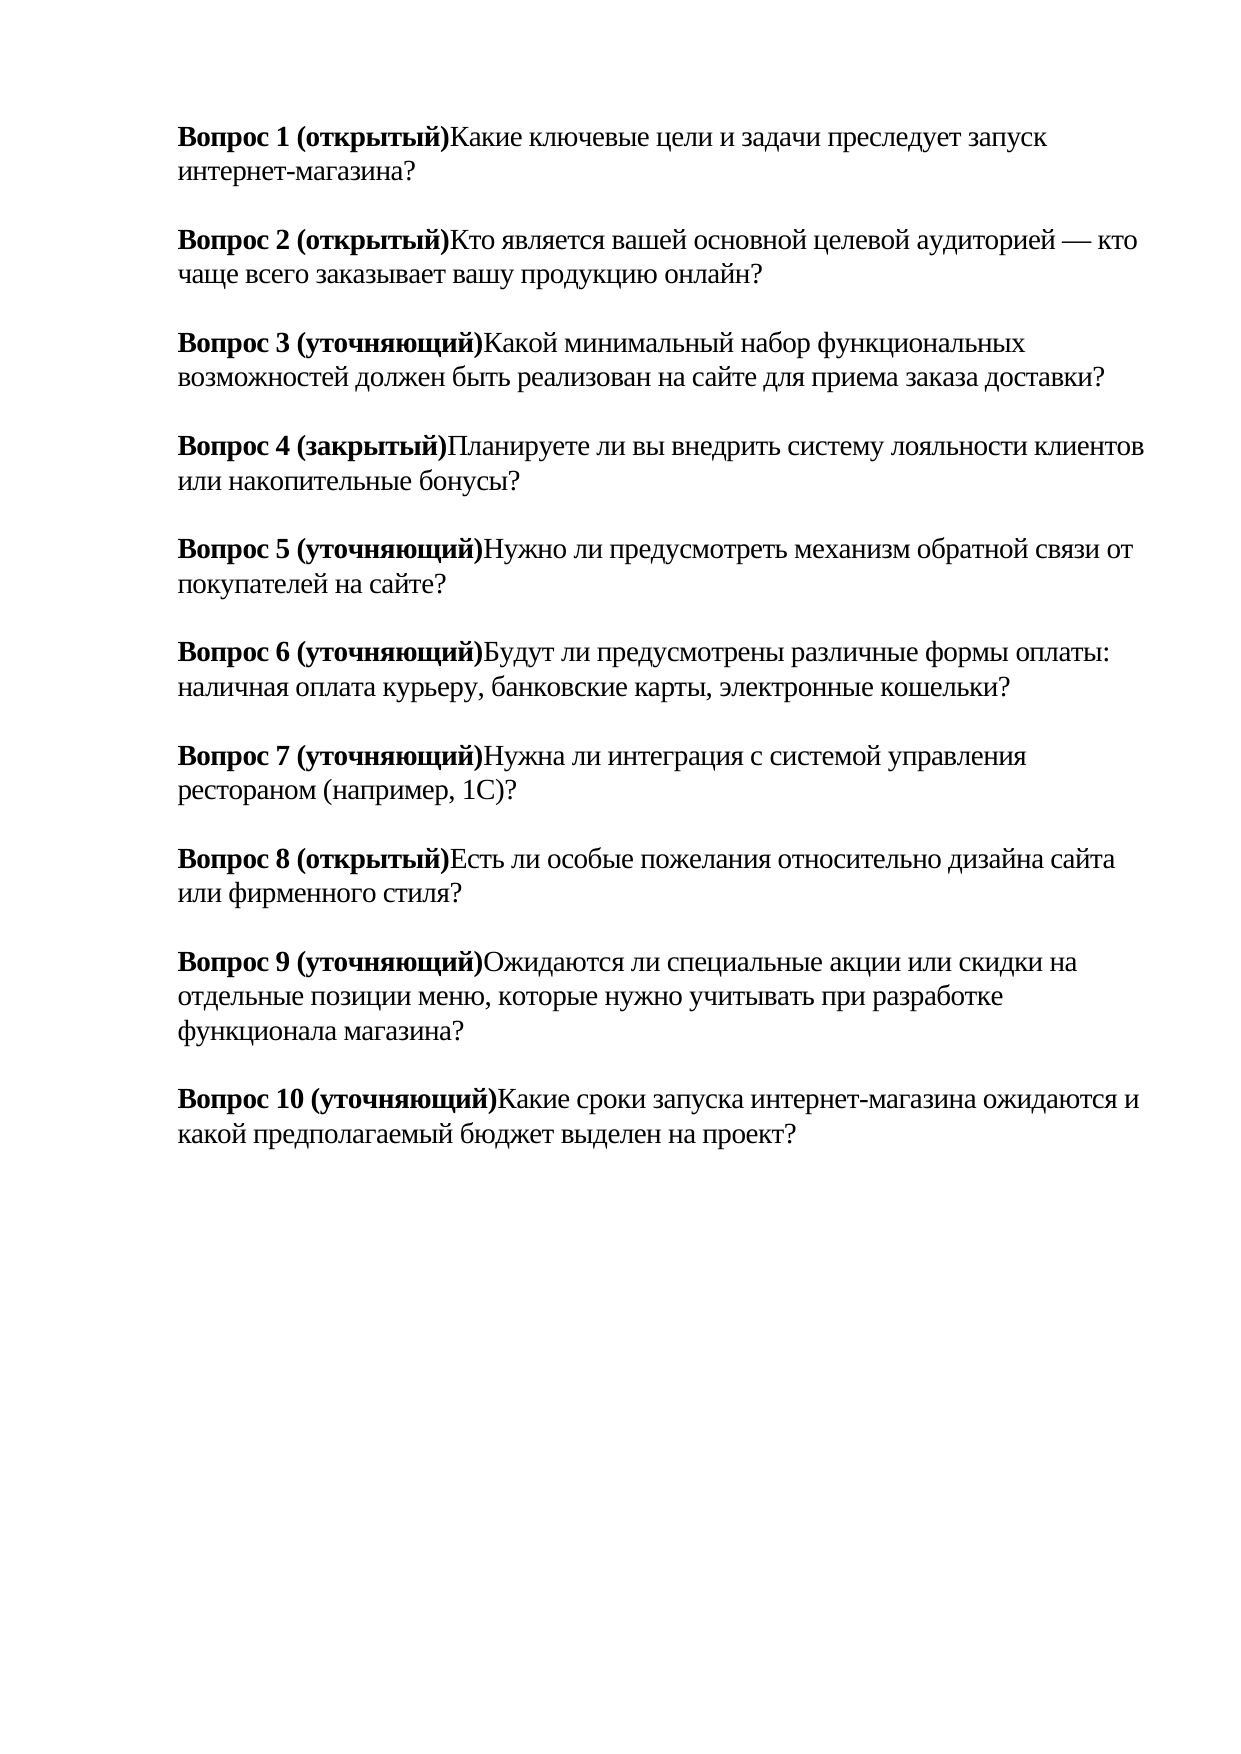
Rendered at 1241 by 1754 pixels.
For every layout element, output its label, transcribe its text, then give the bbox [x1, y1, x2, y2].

text Вопрос 2 (открытый)Кто является вашей основной целевой аудиторией — кто чаще всего заказывает вашу продукцию онлайн? [177, 221, 1152, 290]
text Вопрос 9 (уточняющий)Ожидаются ли специальные акции или скидки на отдельные позиции меню, которые нужно учитывать при разработке функционала магазина? [177, 943, 1152, 1046]
text Вопрос 7 (уточняющий)Нужна ли интеграция с системой управления рестораном (например, 1C)? [177, 737, 1152, 806]
text Вопрос 5 (уточняющий)Нужно ли предусмотреть механизм обратной связи от покупателей на сайте? [177, 531, 1152, 599]
text Вопрос 10 (уточняющий)Какие сроки запуска интернет-магазина ожидаются и какой предполагаемый бюджет выделен на проект? [177, 1081, 1152, 1149]
text Вопрос 3 (уточняющий)Какой минимальный набор функциональных возможностей должен быть реализован на сайте для приема заказа доставки? [177, 324, 1152, 393]
text Вопрос 1 (открытый)Какие ключевые цели и задачи преследует запуск интернет-магазина? [177, 118, 1152, 187]
text Вопрос 8 (открытый)Есть ли особые пожелания относительно дизайна сайта или фирменного стиля? [177, 840, 1152, 909]
text Вопрос 6 (уточняющий)Будут ли предусмотрены различные формы оплаты: наличная оплата курьеру, банковские карты, электронные кошельки? [177, 634, 1152, 702]
text Вопрос 4 (закрытый)Планируете ли вы внедрить систему лояльности клиентов или накопительные бонусы? [177, 427, 1152, 496]
